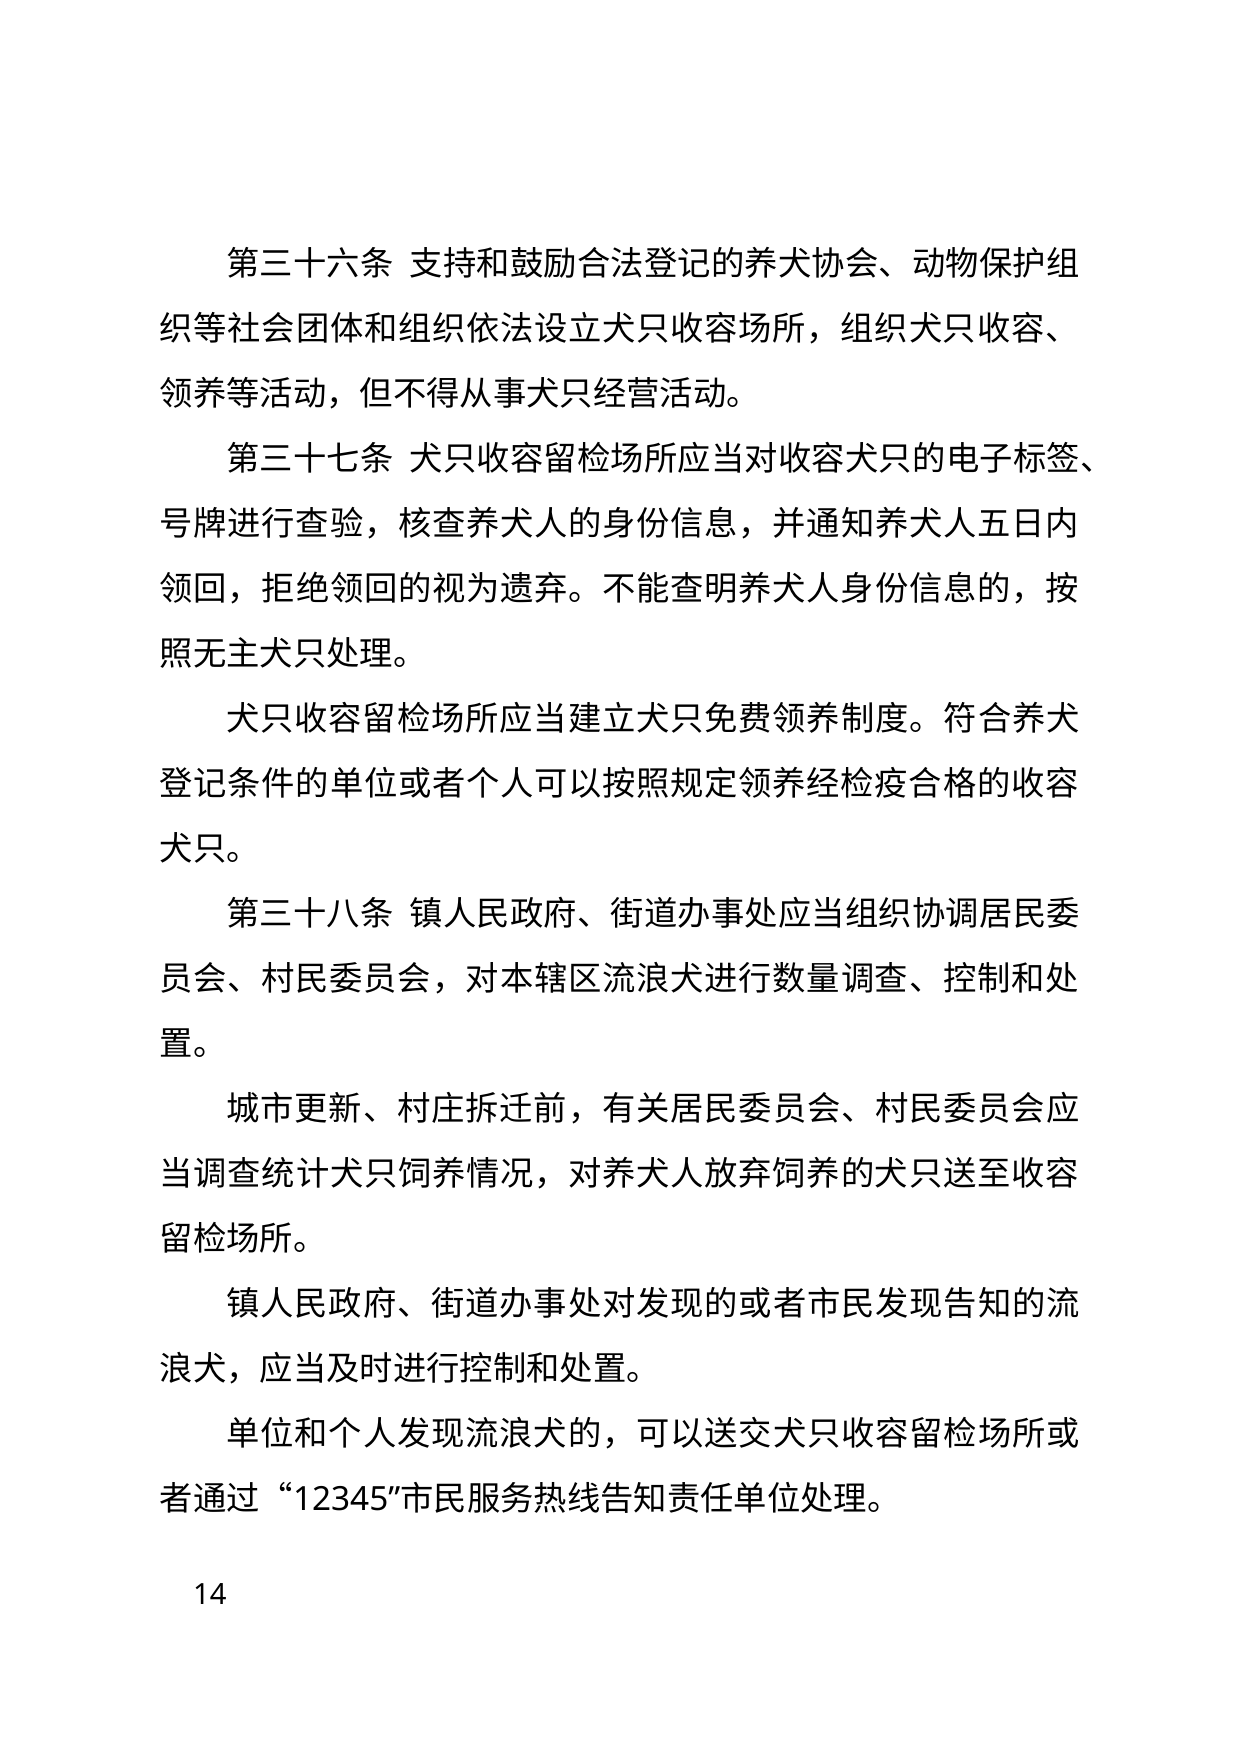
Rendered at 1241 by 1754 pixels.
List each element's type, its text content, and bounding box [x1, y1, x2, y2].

text 镇人民政府、街道办事处对发现的或者市民发现告知的流浪犬，应当及时进行控制和处置。 [159, 1268, 1081, 1398]
text 第三十七条 犬只收容留检场所应当对收容犬只的电子标签、号牌进行查验，核查养犬人的身份信息，并通知养犬人五日内领回，拒绝领回的视为遗弃。不能查明养犬人身份信息的，按照无主犬只处理。 [159, 423, 1081, 683]
text 犬只收容留检场所应当建立犬只免费领养制度。符合养犬登记条件的单位或者个人可以按照规定领养经检疫合格的收容犬只。 [159, 683, 1081, 878]
text 单位和个人发现流浪犬的，可以送交犬只收容留检场所或者通过“12345”市民服务热线告知责任单位处理。 [159, 1398, 1081, 1528]
text 城市更新、村庄拆迁前，有关居民委员会、村民委员会应当调查统计犬只饲养情况，对养犬人放弃饲养的犬只送至收容留检场所。 [159, 1073, 1081, 1268]
text 第三十八条 镇人民政府、街道办事处应当组织协调居民委员会、村民委员会，对本辖区流浪犬进行数量调查、控制和处置。 [159, 878, 1081, 1073]
text 第三十六条 支持和鼓励合法登记的养犬协会、动物保护组织等社会团体和组织依法设立犬只收容场所，组织犬只收容、领养等活动，但不得从事犬只经营活动。 [159, 228, 1081, 423]
